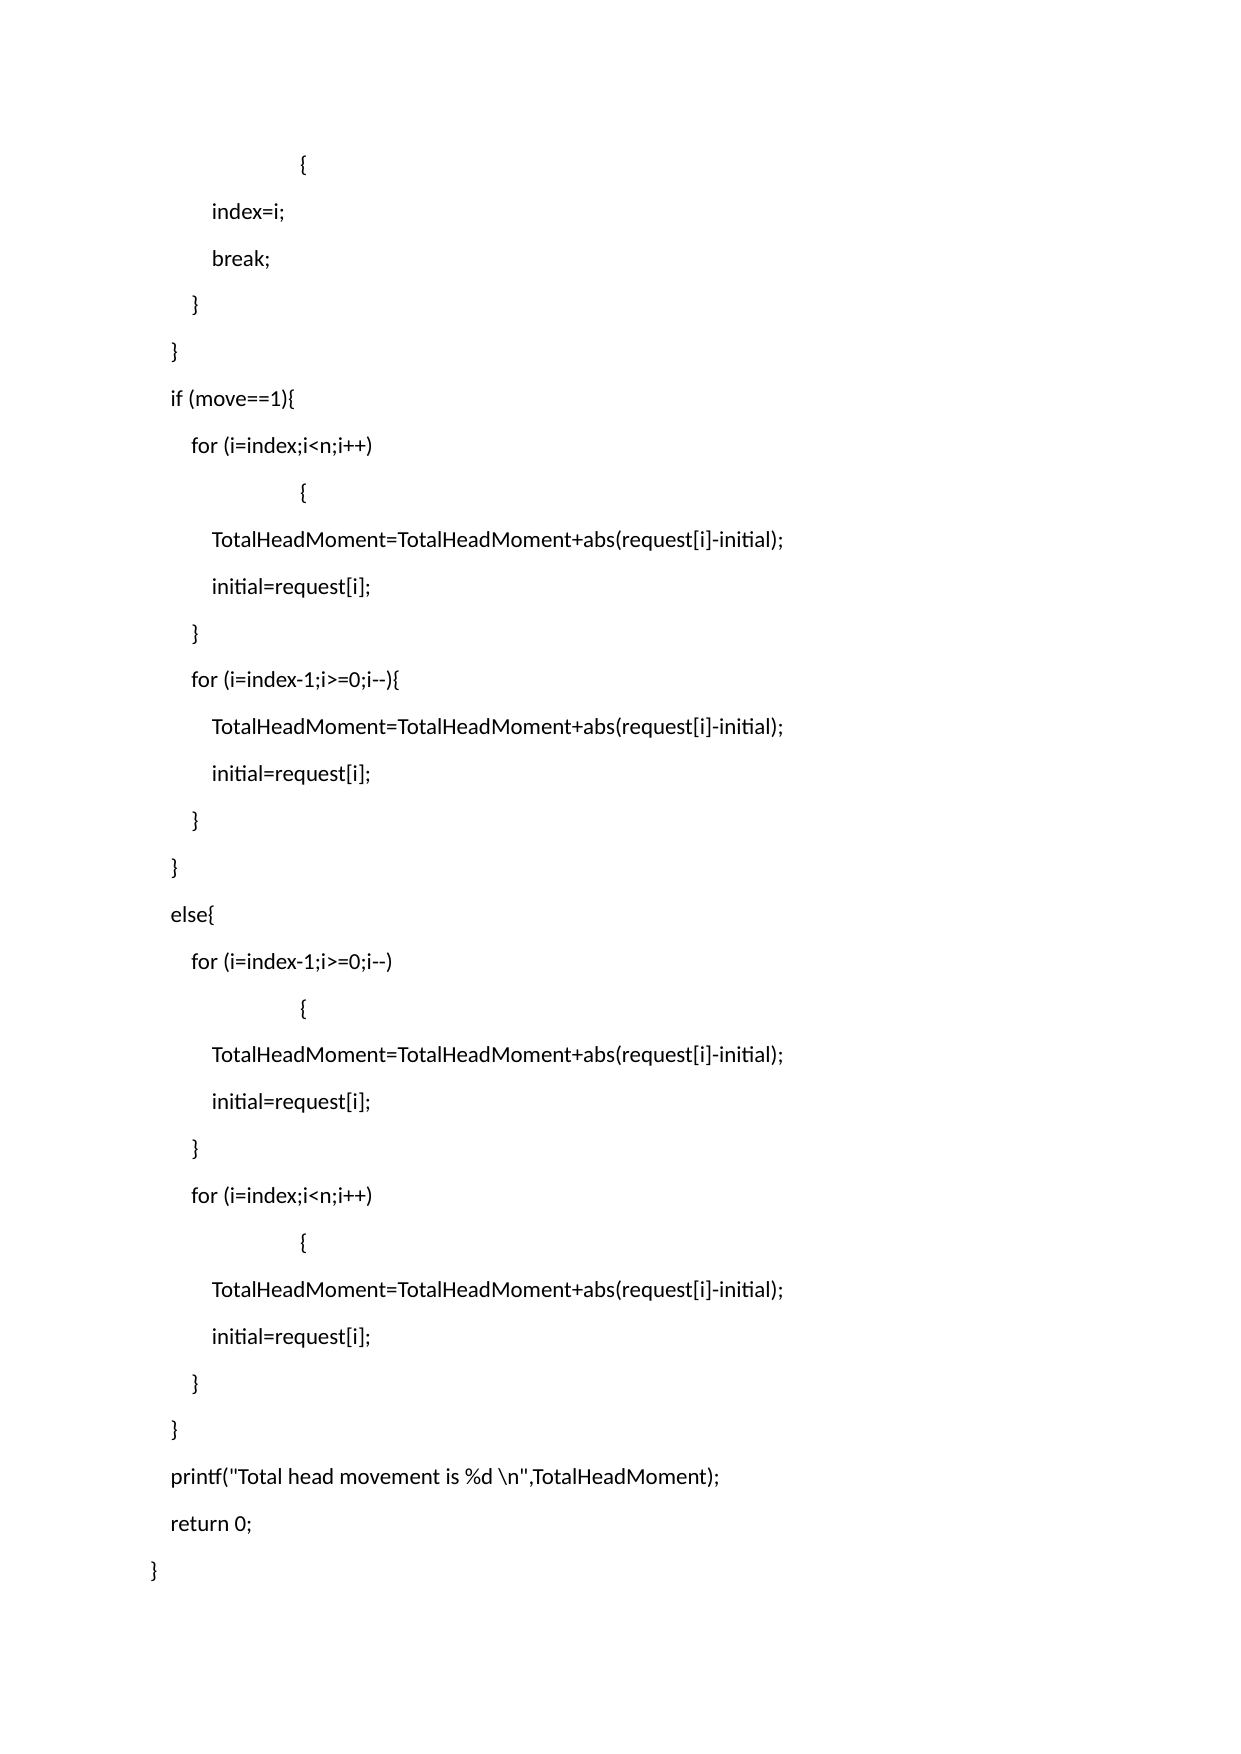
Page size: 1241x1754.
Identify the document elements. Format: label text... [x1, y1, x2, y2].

text { [150, 1228, 1090, 1256]
text for (i=index-1;i>=0;i--){ [150, 666, 1090, 694]
text initial=request[i]; [150, 1322, 1090, 1350]
text initial=request[i]; [150, 759, 1090, 787]
text else{ [150, 900, 1090, 928]
text } [150, 1416, 1090, 1444]
text } [150, 337, 1090, 366]
text for (i=index;i<n;i++) [150, 431, 1090, 459]
text for (i=index-1;i>=0;i--) [150, 947, 1090, 975]
text } [150, 1556, 1090, 1584]
text TotalHeadMoment=TotalHeadMoment+abs(request[i]-initial); [150, 1275, 1090, 1303]
text { [150, 994, 1090, 1022]
text } [150, 806, 1090, 834]
text } [150, 1134, 1090, 1162]
text return 0; [150, 1509, 1090, 1537]
text } [150, 1369, 1090, 1397]
text initial=request[i]; [150, 572, 1090, 600]
text TotalHeadMoment=TotalHeadMoment+abs(request[i]-initial); [150, 1041, 1090, 1069]
text } [150, 853, 1090, 881]
text TotalHeadMoment=TotalHeadMoment+abs(request[i]-initial); [150, 712, 1090, 741]
text for (i=index;i<n;i++) [150, 1181, 1090, 1209]
text initial=request[i]; [150, 1087, 1090, 1116]
text printf("Total head movement is %d \n",TotalHeadMoment); [150, 1462, 1090, 1491]
text index=i; [150, 197, 1090, 225]
text { [150, 478, 1090, 506]
text break; [150, 244, 1090, 272]
text TotalHeadMoment=TotalHeadMoment+abs(request[i]-initial); [150, 525, 1090, 553]
text } [150, 619, 1090, 647]
text if (move==1){ [150, 384, 1090, 412]
text } [150, 291, 1090, 319]
text { [150, 150, 1090, 178]
